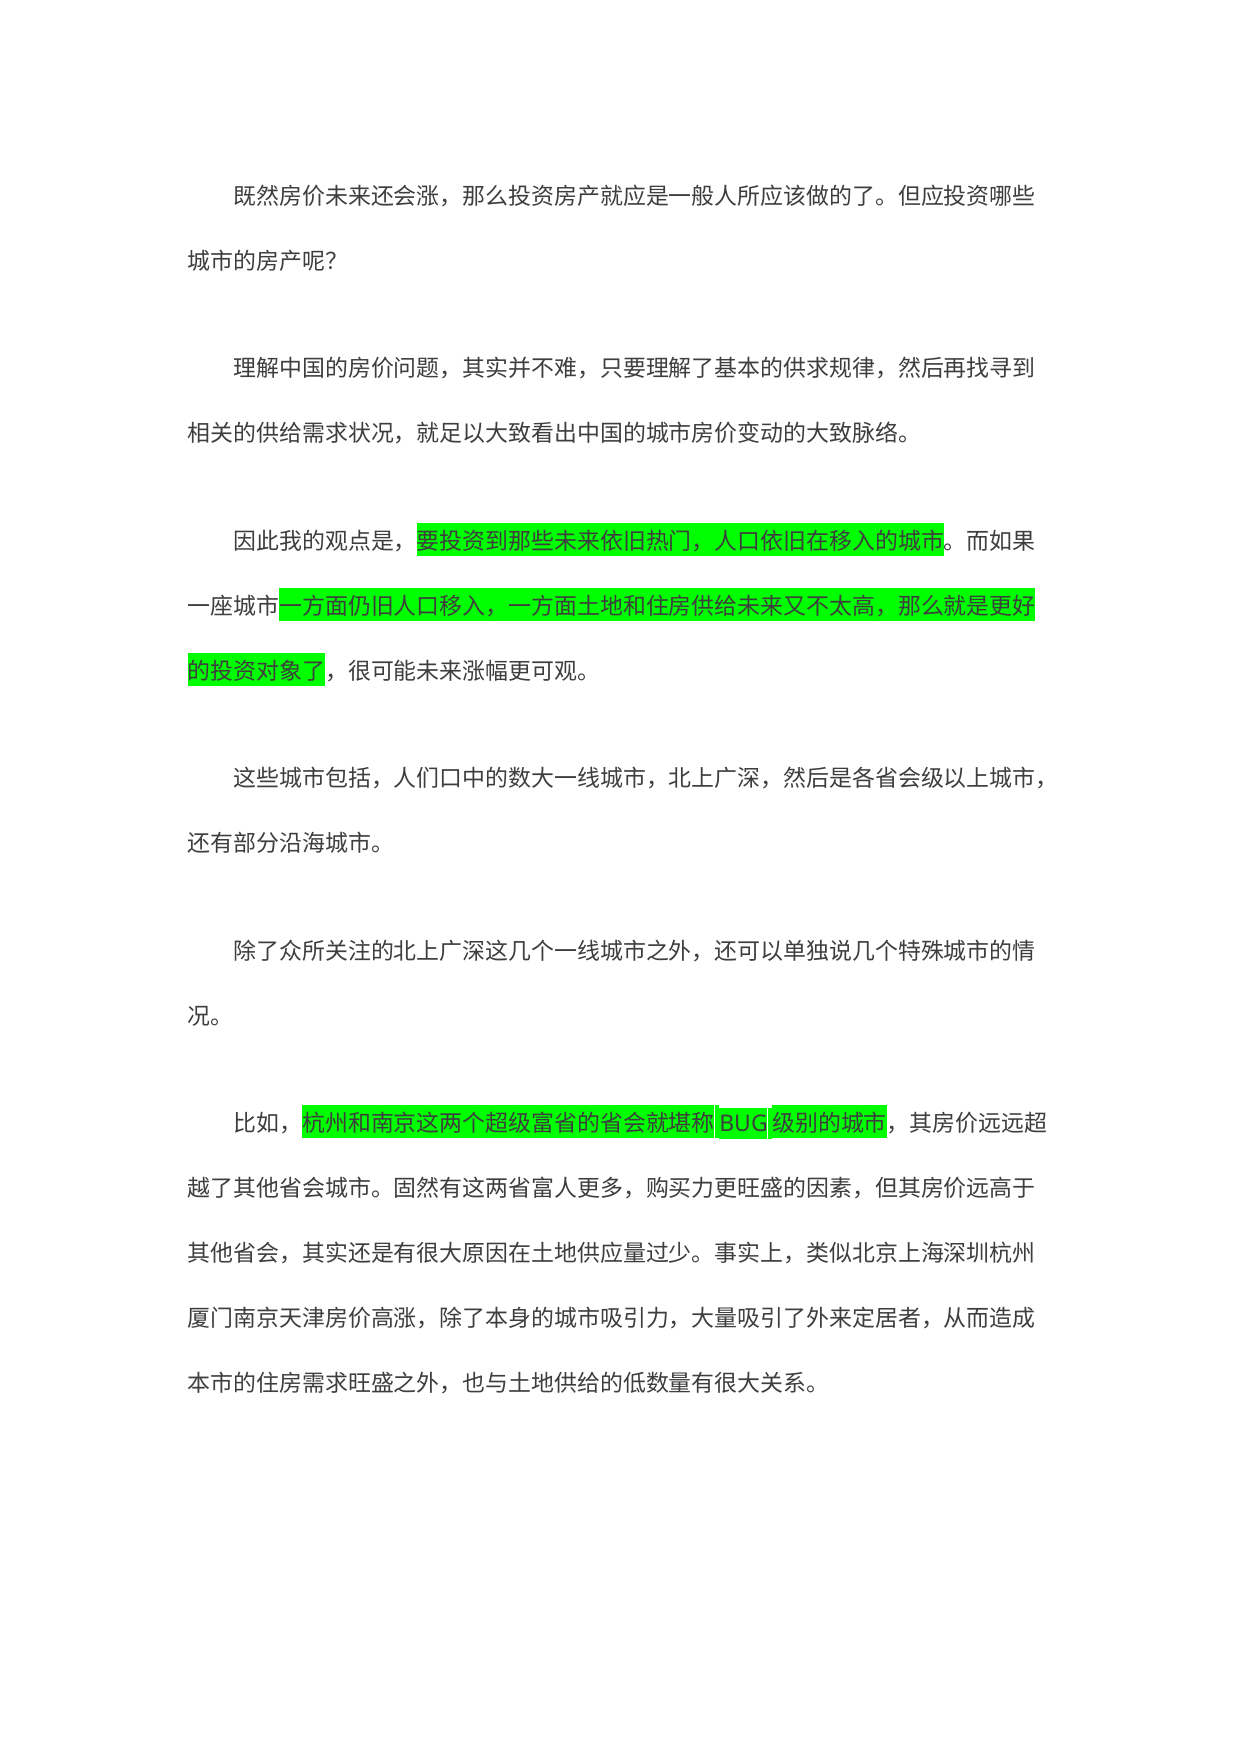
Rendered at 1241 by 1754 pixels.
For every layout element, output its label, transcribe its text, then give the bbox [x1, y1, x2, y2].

text 理解中国的房价问题，其实并不难，只要理解了基本的供求规律，然后再找寻到相关的供给需求状况，就足以大致看出中国的城市房价变动的大致脉络。 [187, 334, 1053, 464]
text 除了众所关注的北上广深这几个一线城市之外，还可以单独说几个特殊城市的情况。 [187, 917, 1053, 1047]
text 比如，杭州和南京这两个超级富省的省会就堪称BUG级别的城市，其房价远远超越了其他省会城市。固然有这两省富人更多，购买力更旺盛的因素，但其房价远高于其他省会，其实还是有很大原因在土地供应量过少。事实上，类似北京上海深圳杭州厦门南京天津房价高涨，除了本身的城市吸引力，大量吸引了外来定居者，从而造成本市的住房需求旺盛之外，也与土地供给的低数量有很大关系。 [187, 1089, 1053, 1414]
text 因此我的观点是，要投资到那些未来依旧热门，人口依旧在移入的城市。而如果一座城市一方面仍旧人口移入，一方面土地和住房供给未来又不太高，那么就是更好的投资对象了，很可能未来涨幅更可观。 [187, 507, 1053, 702]
text 既然房价未来还会涨，那么投资房产就应是一般人所应该做的了。但应投资哪些城市的房产呢？ [187, 162, 1053, 292]
text 这些城市包括，人们口中的数大一线城市，北上广深，然后是各省会级以上城市，还有部分沿海城市。 [187, 744, 1053, 874]
